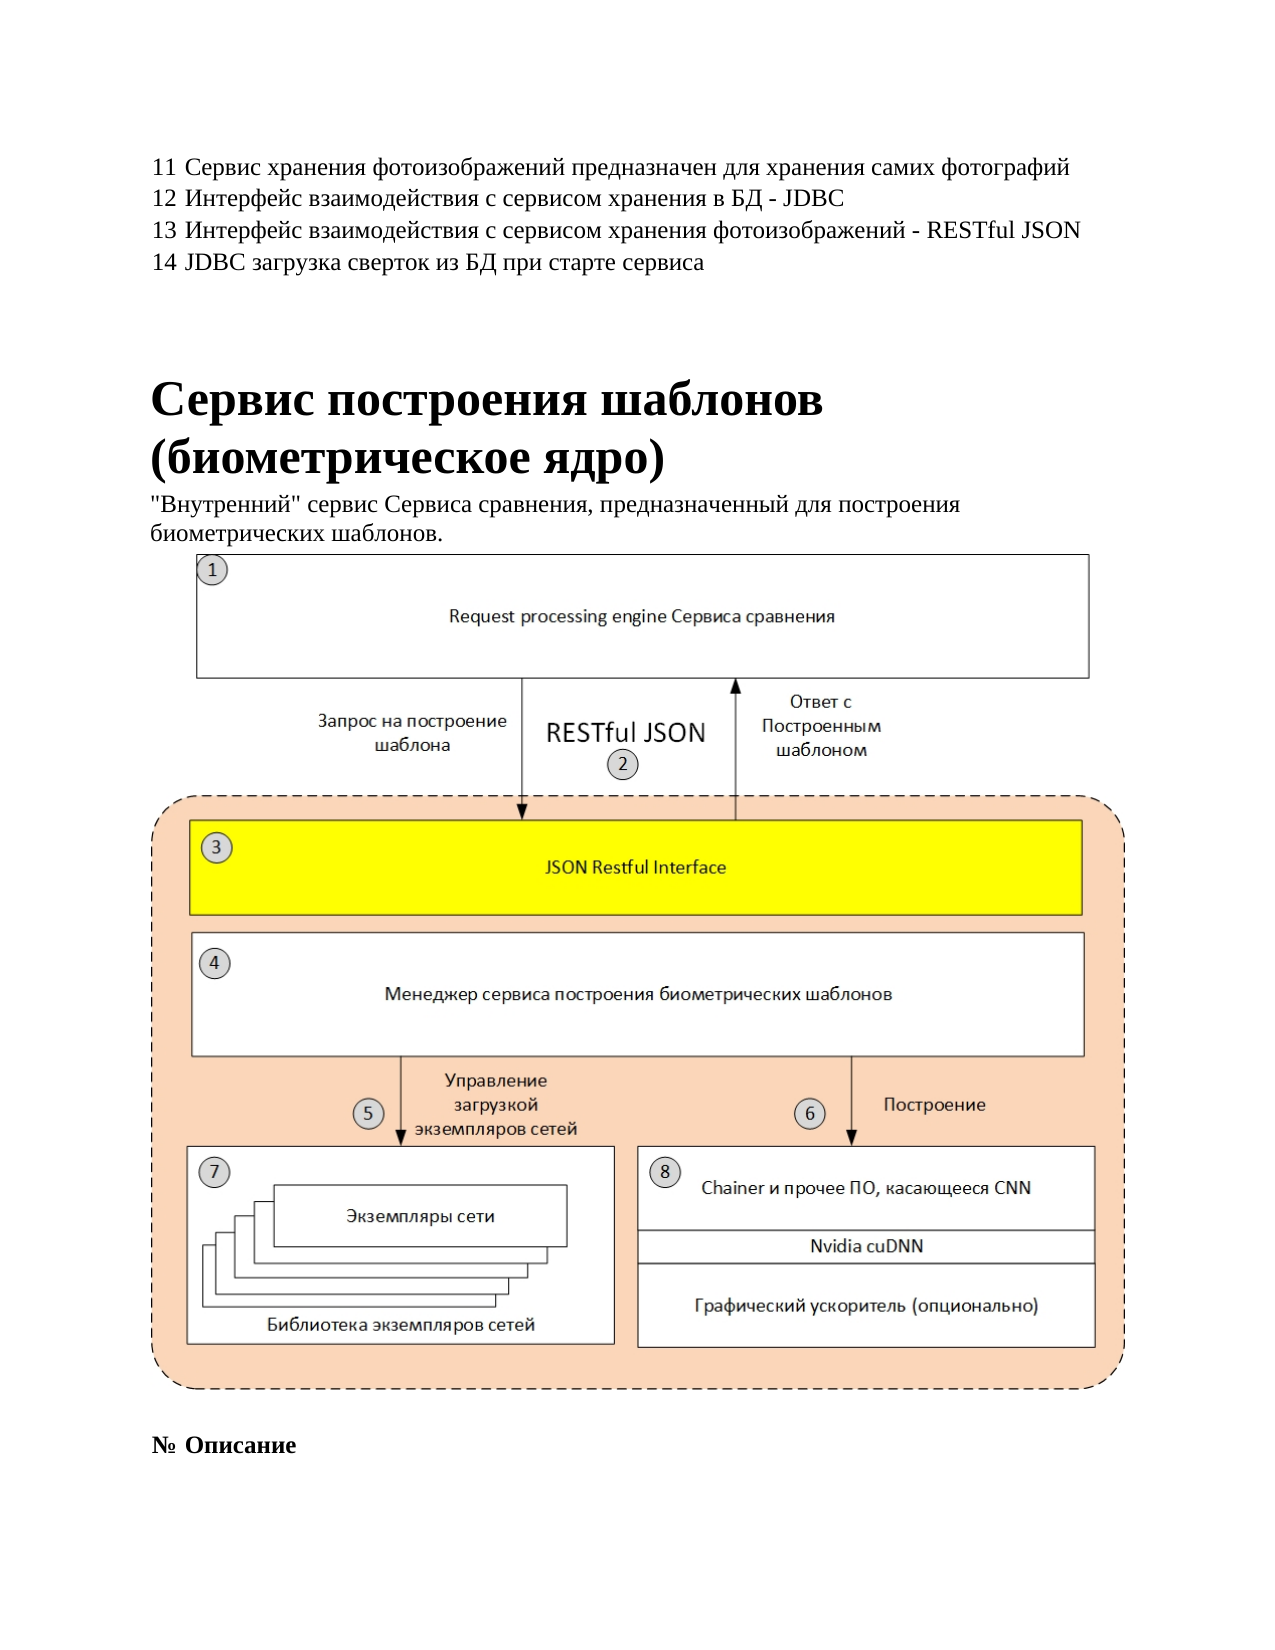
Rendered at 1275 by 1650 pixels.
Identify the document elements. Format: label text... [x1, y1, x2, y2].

text "Внутренний" сервис Сервиса сравнения, предназначенный для построения биометрических шаблонов. [150, 489, 1125, 546]
subtitle Сервис построения шаблонов (биометрическое ядро) [150, 369, 1125, 484]
table_cell 14 [150, 246, 183, 277]
table_cell JDBC загрузка сверток из БД при старте сервиса [183, 246, 1134, 277]
table_cell 13 [150, 214, 183, 246]
table_cell Сервис хранения фотоизображений предназначен для хранения самих фотографий [183, 150, 1134, 182]
table_cell 12 [150, 182, 183, 214]
table_cell 11 [150, 150, 183, 182]
table_cell Интерфейс взаимодействия с сервисом хранения в БД - JDBC [183, 182, 1134, 214]
table_header Описание [183, 1429, 1134, 1461]
table_header № [150, 1429, 183, 1461]
picture [150, 551, 1125, 1390]
table_cell Интерфейс взаимодействия с сервисом хранения фотоизображений - RESTful JSON [183, 214, 1134, 246]
